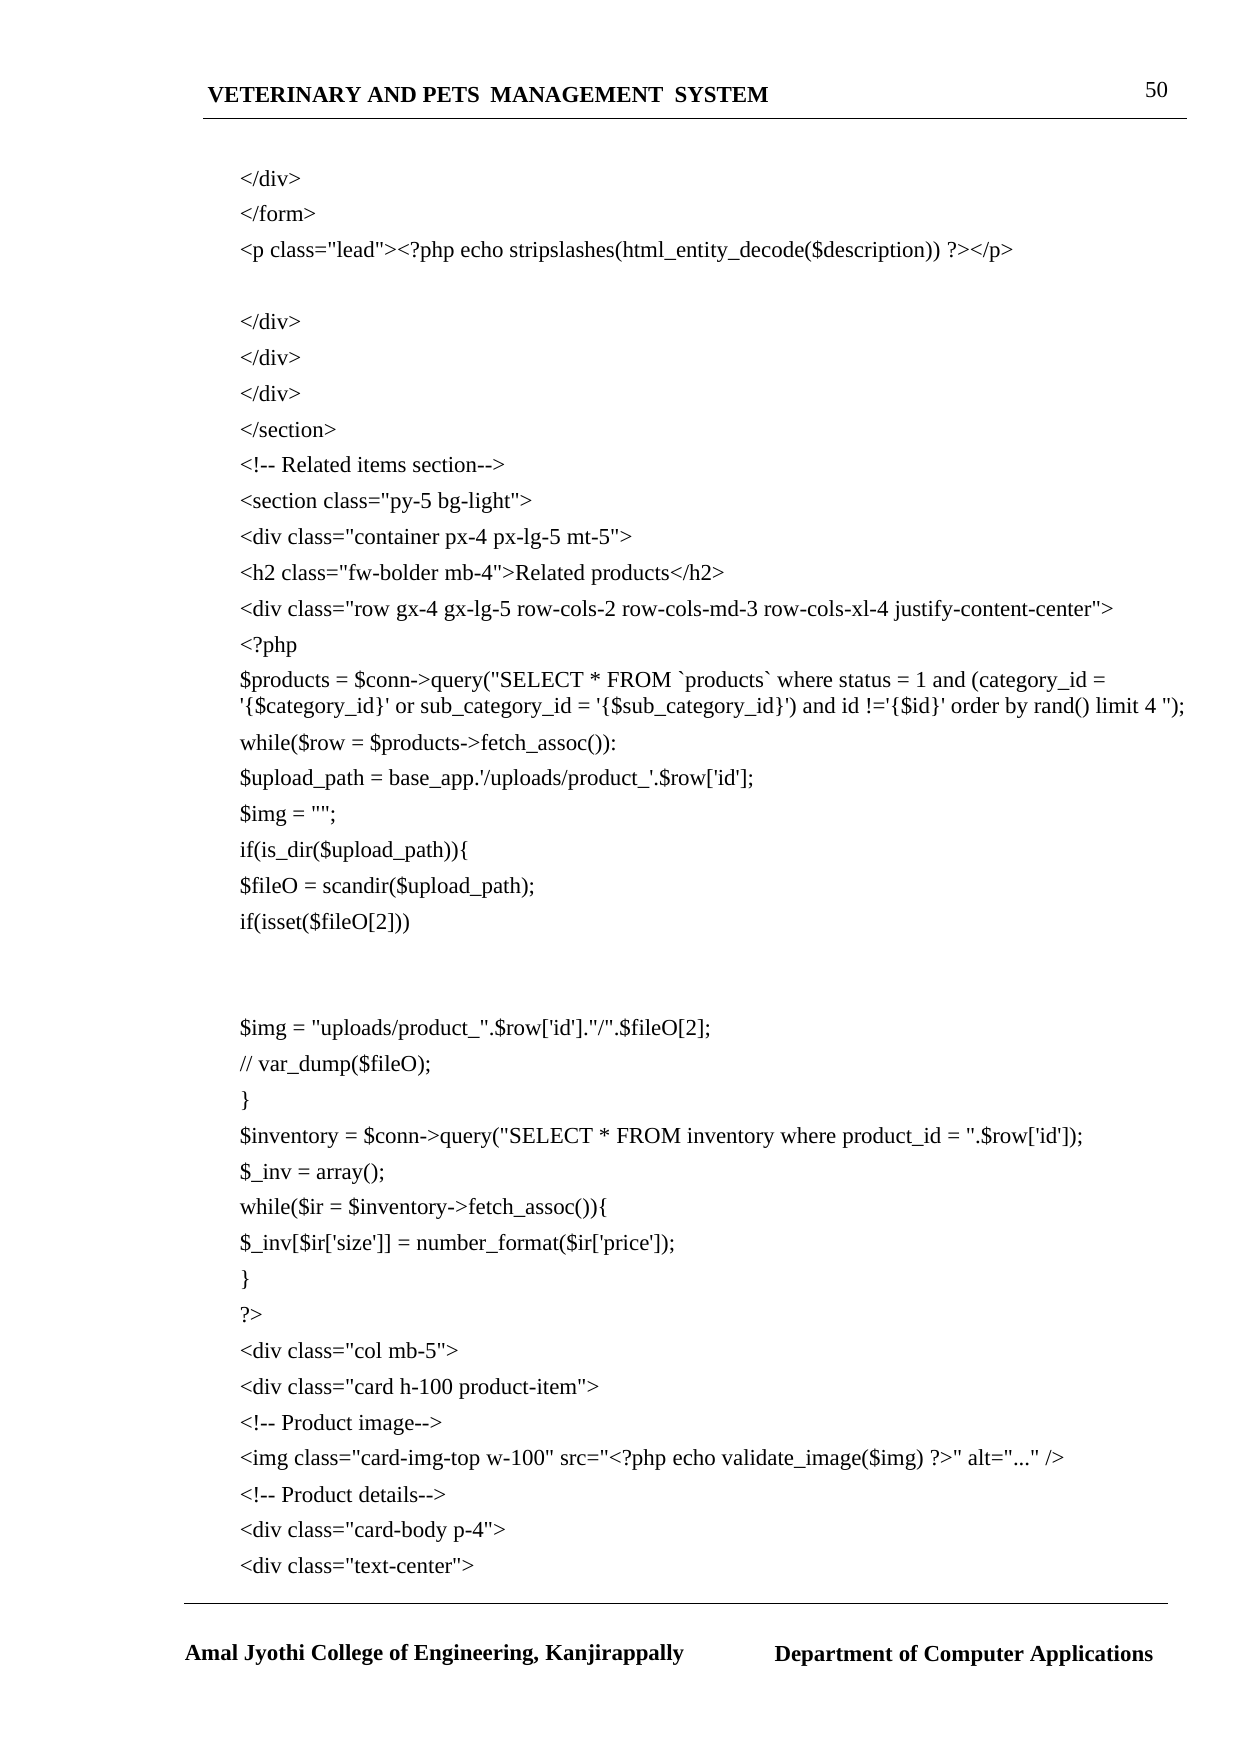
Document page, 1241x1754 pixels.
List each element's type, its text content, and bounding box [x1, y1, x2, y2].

text $fileO = scandir($upload_path); if(isset($fileO[2])) [239, 872, 535, 934]
text <div class="row gx-4 gx-lg-5 row-cols-2 row-cols-md-3 row-cols-xl-4 justify-content-center"> [239, 595, 1230, 621]
text <h2 class="fw-bolder mb-4">Related products</h2> [239, 559, 1230, 585]
text $_inv[$ir['size']] = number_format($ir['price']); [239, 1229, 1230, 1256]
text while($row = $products->fetch_assoc()): [239, 729, 1230, 755]
text <div class="text-center"> [239, 1552, 1230, 1578]
text <!-- Product image--> [239, 1408, 1230, 1435]
text <div class="container px-4 px-lg-5 mt-5"> [239, 523, 1230, 549]
text while($ir = $inventory->fetch_assoc()){ [239, 1193, 1230, 1220]
text // var_dump($fileO); [239, 1050, 1230, 1077]
text <div class="col mb-5"> [239, 1337, 1230, 1363]
text $inventory = $conn->query("SELECT * FROM inventory where product_id = ".$row['id']); [239, 1122, 1230, 1148]
text $_inv = array(); [239, 1158, 1230, 1184]
text <p class="lead"><?php echo stripslashes(html_entity_decode($description)) ?></p> [239, 236, 1230, 262]
text $img = "uploads/product_".$row['id']."/".$fileO[2]; [239, 1014, 1230, 1041]
text <!-- Product details--> [239, 1481, 1230, 1507]
text </div> [239, 344, 1230, 370]
text <!-- Related items section--> [239, 451, 1230, 477]
text <?php [239, 631, 1230, 657]
text ?> [239, 1301, 1230, 1327]
text <img class="card-img-top w-100" src="<?php echo validate_image($img) ?>" alt="..." /> [239, 1444, 1230, 1471]
text <div class="card h-100 product-item"> [239, 1373, 1230, 1399]
text } [239, 1086, 1230, 1112]
text </section> [239, 416, 1230, 442]
text } [239, 1265, 1230, 1292]
text </div> [239, 380, 1230, 406]
text $upload_path = base_app.'/uploads/product_'.$row['id']; [239, 764, 1230, 791]
text </div> [239, 308, 1230, 334]
text </div> [239, 164, 1230, 191]
text $products = $conn->query("SELECT * FROM `products` where status = 1 and (category_id = '{$category_id}' or sub_category_id = '{$sub_category_id}') and id !='{$id}' order by rand() limit 4 "); [239, 666, 1230, 719]
text <div class="card-body p-4"> [239, 1516, 1230, 1542]
text $img = ""; if(is_dir($upload_path)){ [239, 800, 493, 862]
text </form> [239, 201, 1230, 227]
text <section class="py-5 bg-light"> [239, 487, 1230, 513]
